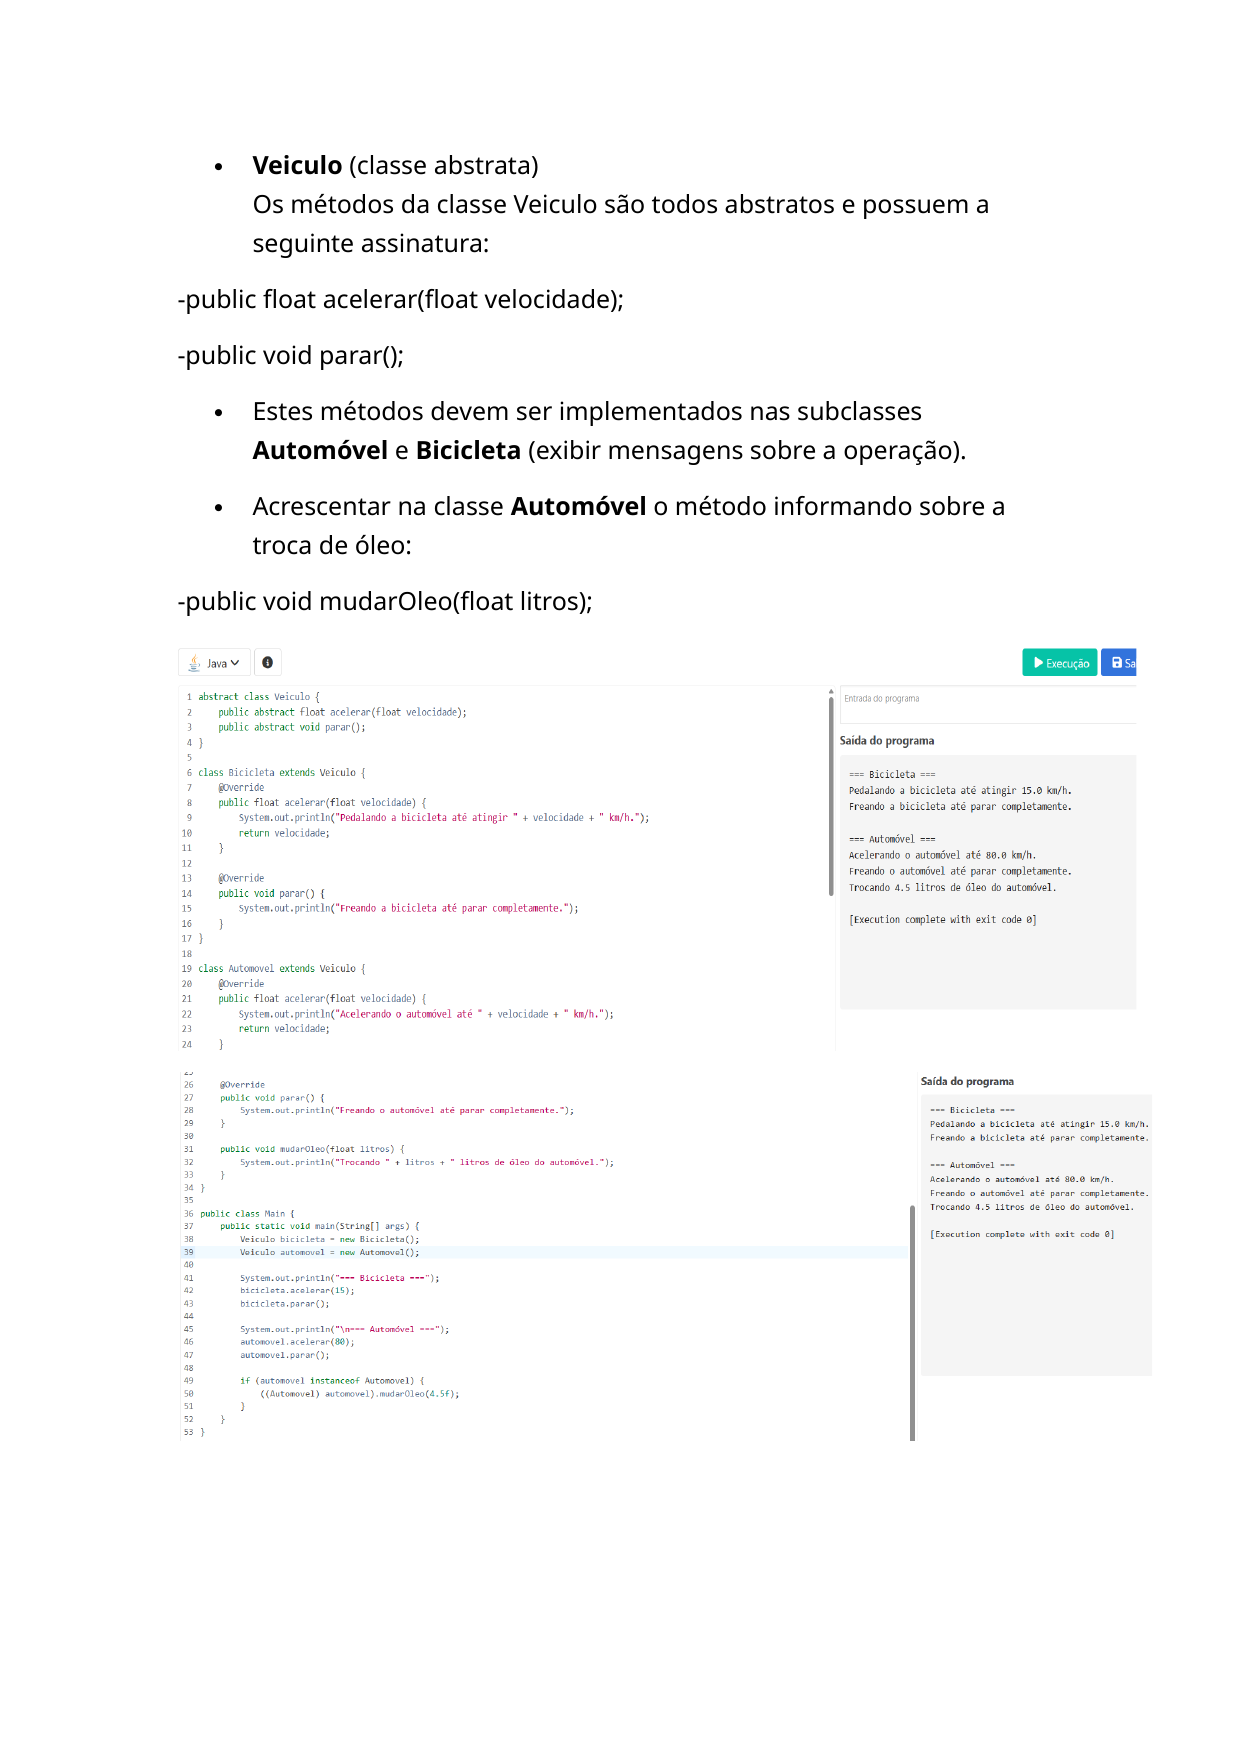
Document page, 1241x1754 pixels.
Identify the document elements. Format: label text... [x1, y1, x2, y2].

list Veiculo (classe abstrata) Os métodos da classe Veiculo são todos abstratos e possuem a seguinte assinatura: [215, 148, 1063, 260]
text -public void mudarOleo(float litros); [177, 583, 1063, 617]
picture [177, 1072, 1153, 1441]
text -public float acelerar(float velocidade); [177, 282, 1063, 316]
picture [177, 639, 1137, 1051]
list Estes métodos devem ser implementados nas subclasses Automóvel e Bicicleta (exibir mensagens sobre a operação). [215, 393, 1063, 467]
text -public void parar(); [177, 338, 1063, 372]
list Acrescentar na classe Automóvel o método informando sobre a troca de óleo: [215, 488, 1063, 562]
